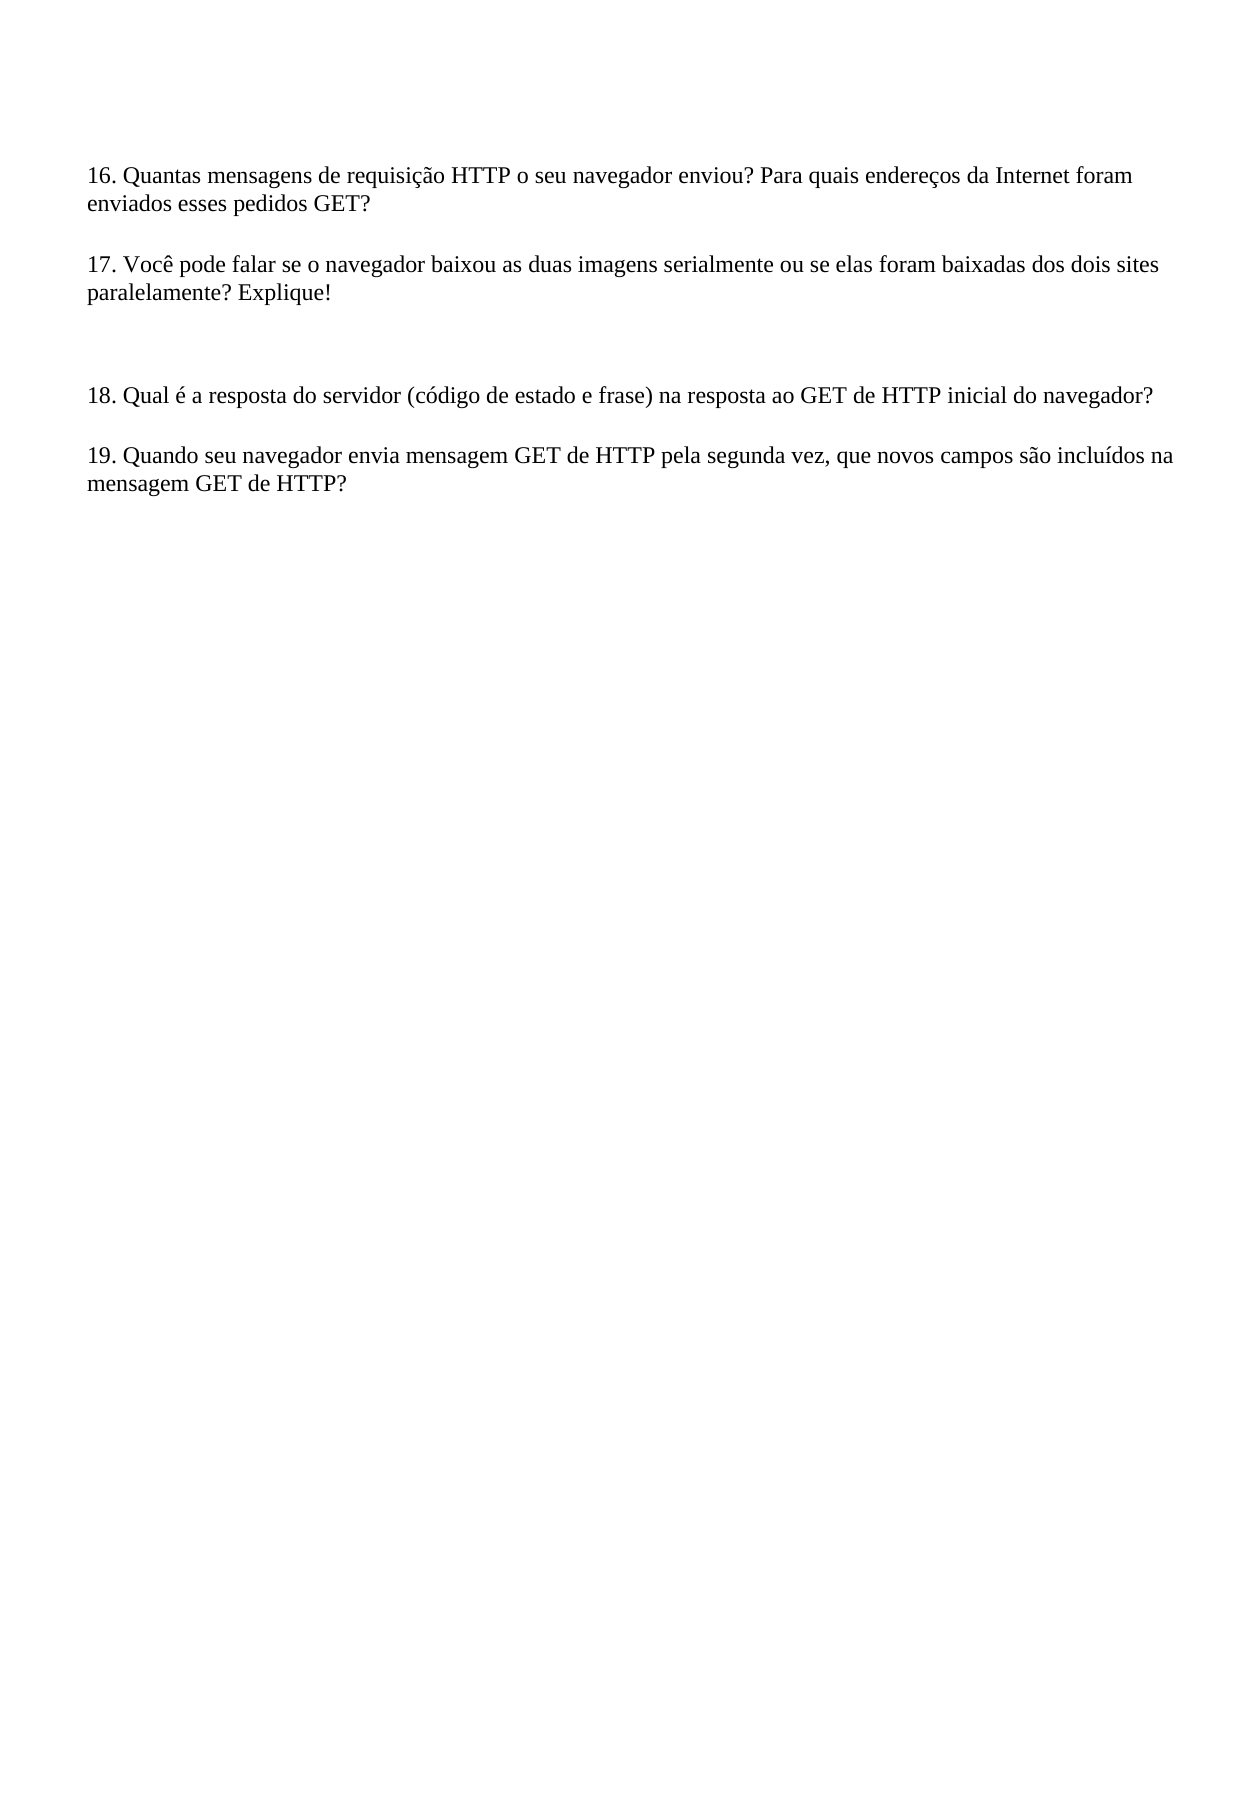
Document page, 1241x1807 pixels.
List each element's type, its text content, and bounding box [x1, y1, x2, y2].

text 16. Quantas mensagens de requisição HTTP o seu navegador enviou? Para quais endereços da Internet foram enviados esses pedidos GET? [87, 161, 1176, 217]
text 19. Quando seu navegador envia mensagem GET de HTTP pela segunda vez, que novos campos são incluídos na mensagem GET de HTTP? [87, 442, 1176, 497]
text 17. Você pode falar se o navegador baixou as duas imagens serialmente ou se elas foram baixadas dos dois sites paralelamente? Explique! [87, 250, 1176, 305]
text 18. Qual é a resposta do servidor (código de estado e frase) na resposta ao GET de HTTP inicial do navegador? [87, 381, 1176, 408]
